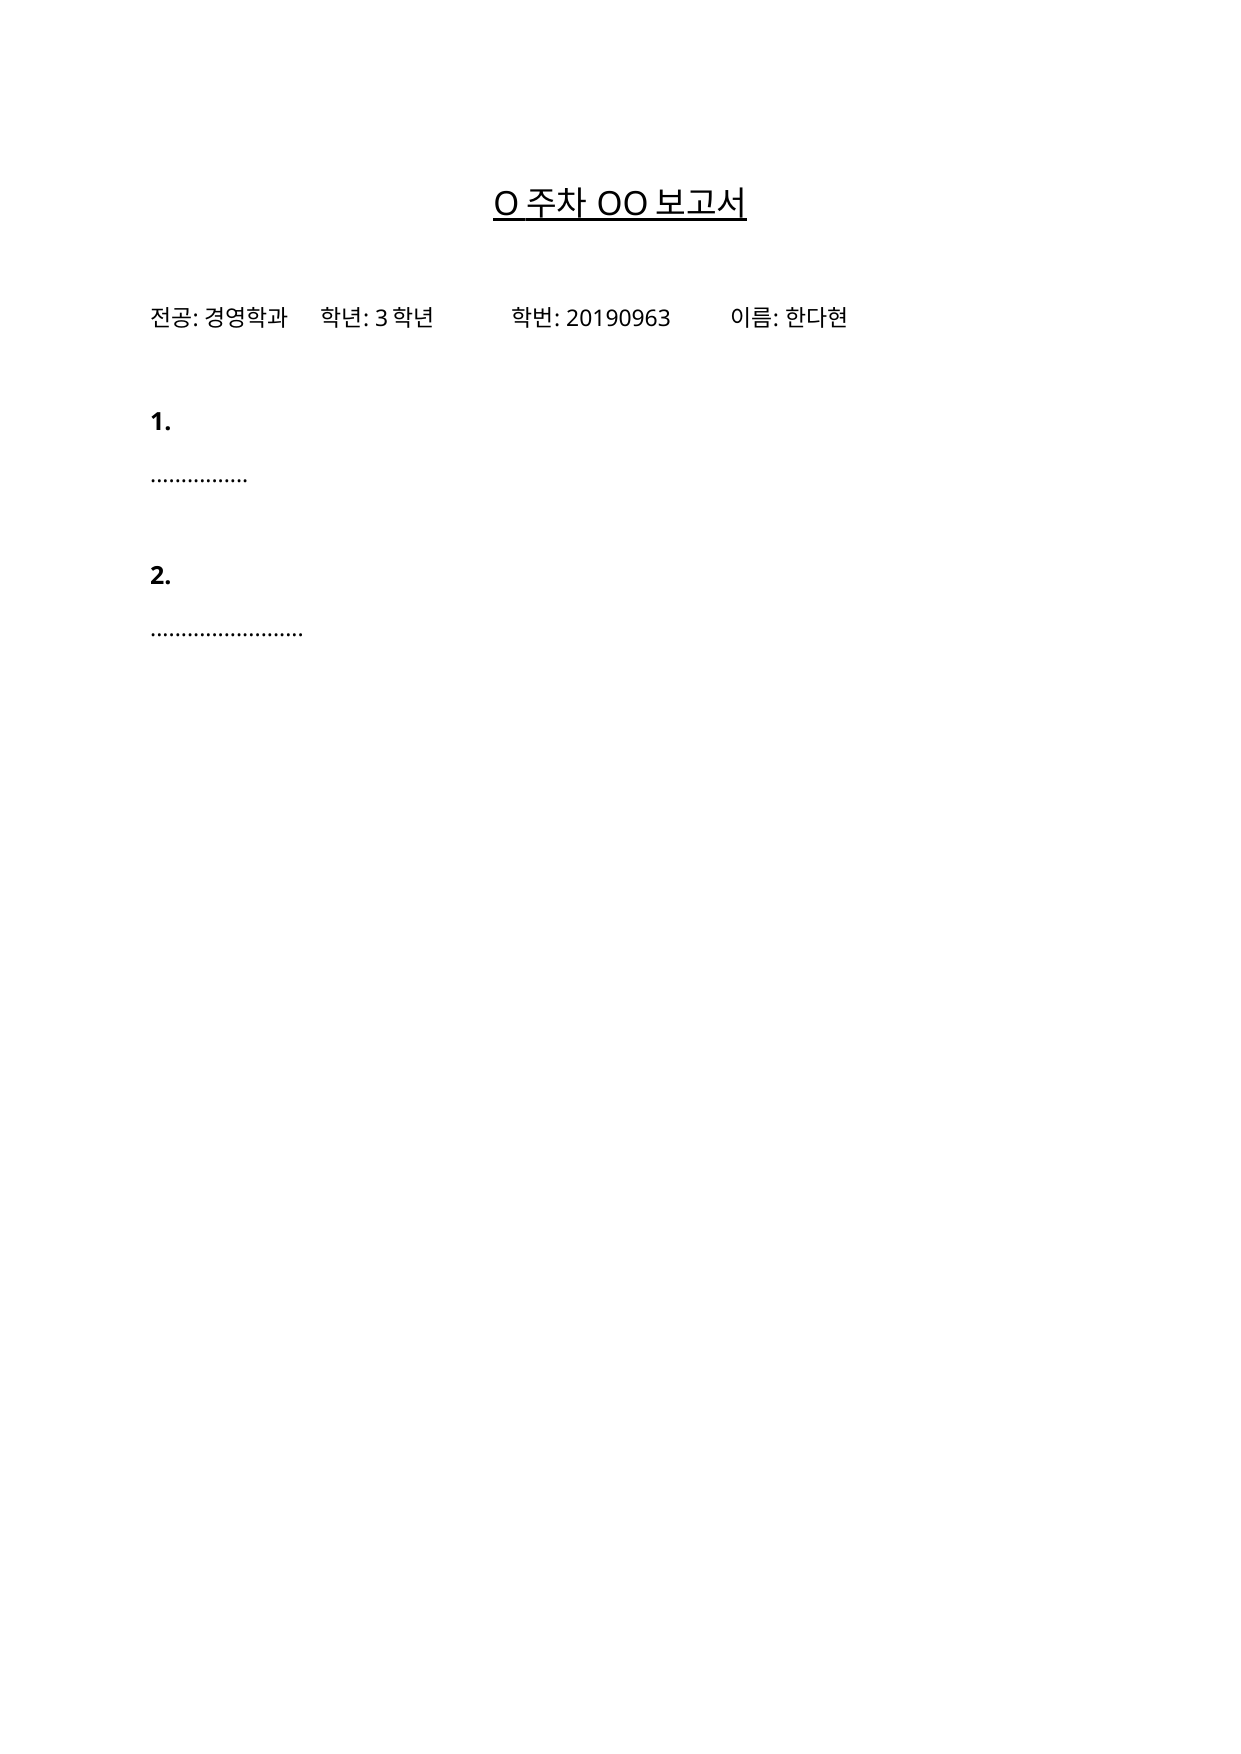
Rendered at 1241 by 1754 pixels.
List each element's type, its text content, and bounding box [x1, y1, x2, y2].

text O주차 OO보고서 [150, 177, 1090, 226]
text 전공: 경영학과 학년: 3학년 학번: 20190963 이름: 한다현 [150, 300, 1090, 333]
text ......................... [150, 612, 1090, 644]
text 1. [150, 403, 1090, 437]
text ................ [150, 458, 1090, 489]
text 2. [150, 558, 1090, 592]
